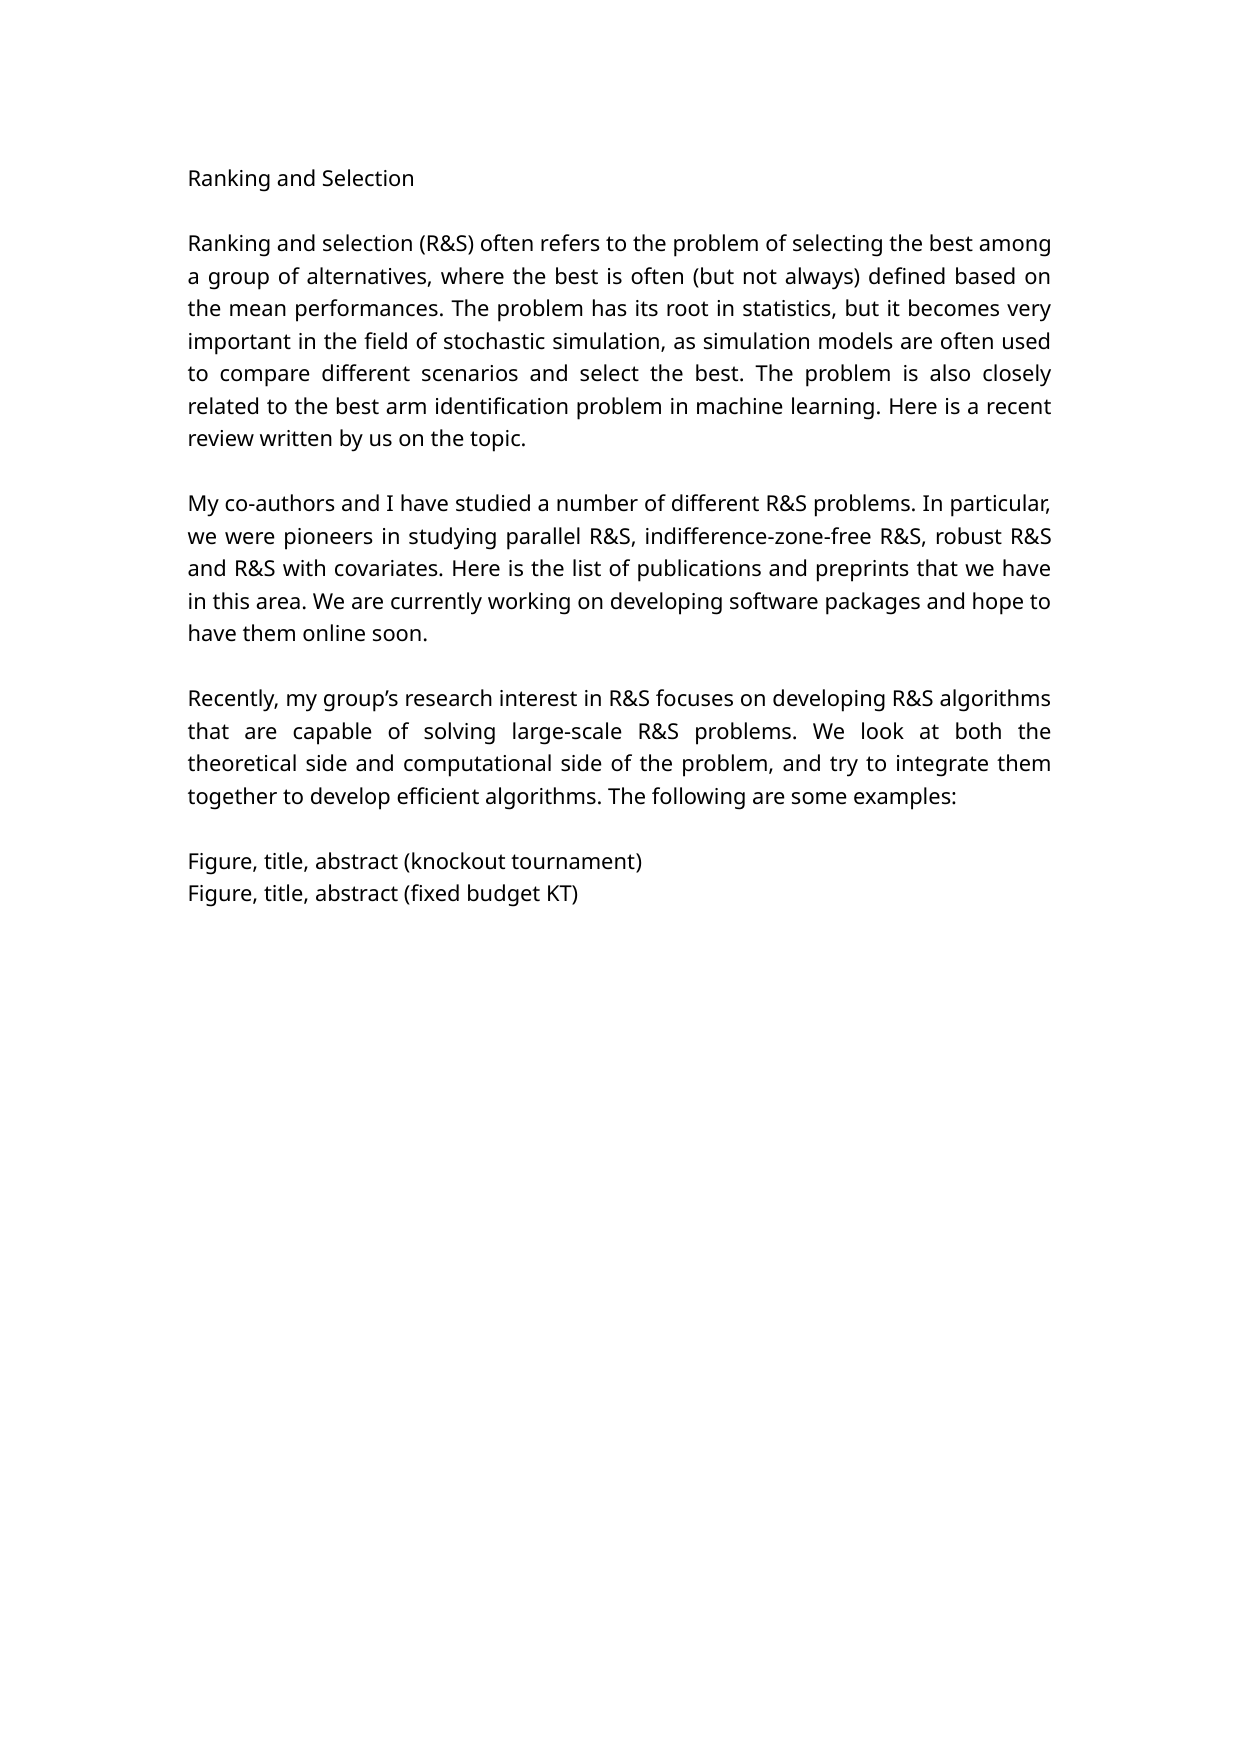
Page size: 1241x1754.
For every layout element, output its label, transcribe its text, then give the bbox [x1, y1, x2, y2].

text Figure, title, abstract (fixed budget KT) [187, 877, 1053, 909]
text Recently, my group’s research interest in R&S focuses on developing R&S algorithms that are capable of solving large-scale R&S problems. We look at both the theoretical side and computational side of the problem, and try to integrate them together to develop efficient algorithms. The following are some examples: [187, 682, 1053, 812]
text My co-authors and I have studied a number of different R&S problems. In particular, we were pioneers in studying parallel R&S, indifference-zone-free R&S, robust R&S and R&S with covariates. Here is the list of publications and preprints that we have in this area. We are currently working on developing software packages and hope to have them online soon. [187, 487, 1053, 649]
text Figure, title, abstract (knockout tournament) [187, 844, 1053, 877]
text Ranking and Selection [187, 162, 1053, 194]
text Ranking and selection (R&S) often refers to the problem of selecting the best among a group of alternatives, where the best is often (but not always) defined based on the mean performances. The problem has its root in statistics, but it becomes very important in the field of stochastic simulation, as simulation models are often used to compare different scenarios and select the best. The problem is also closely related to the best arm identification problem in machine learning. Here is a recent review written by us on the topic. [187, 227, 1053, 454]
